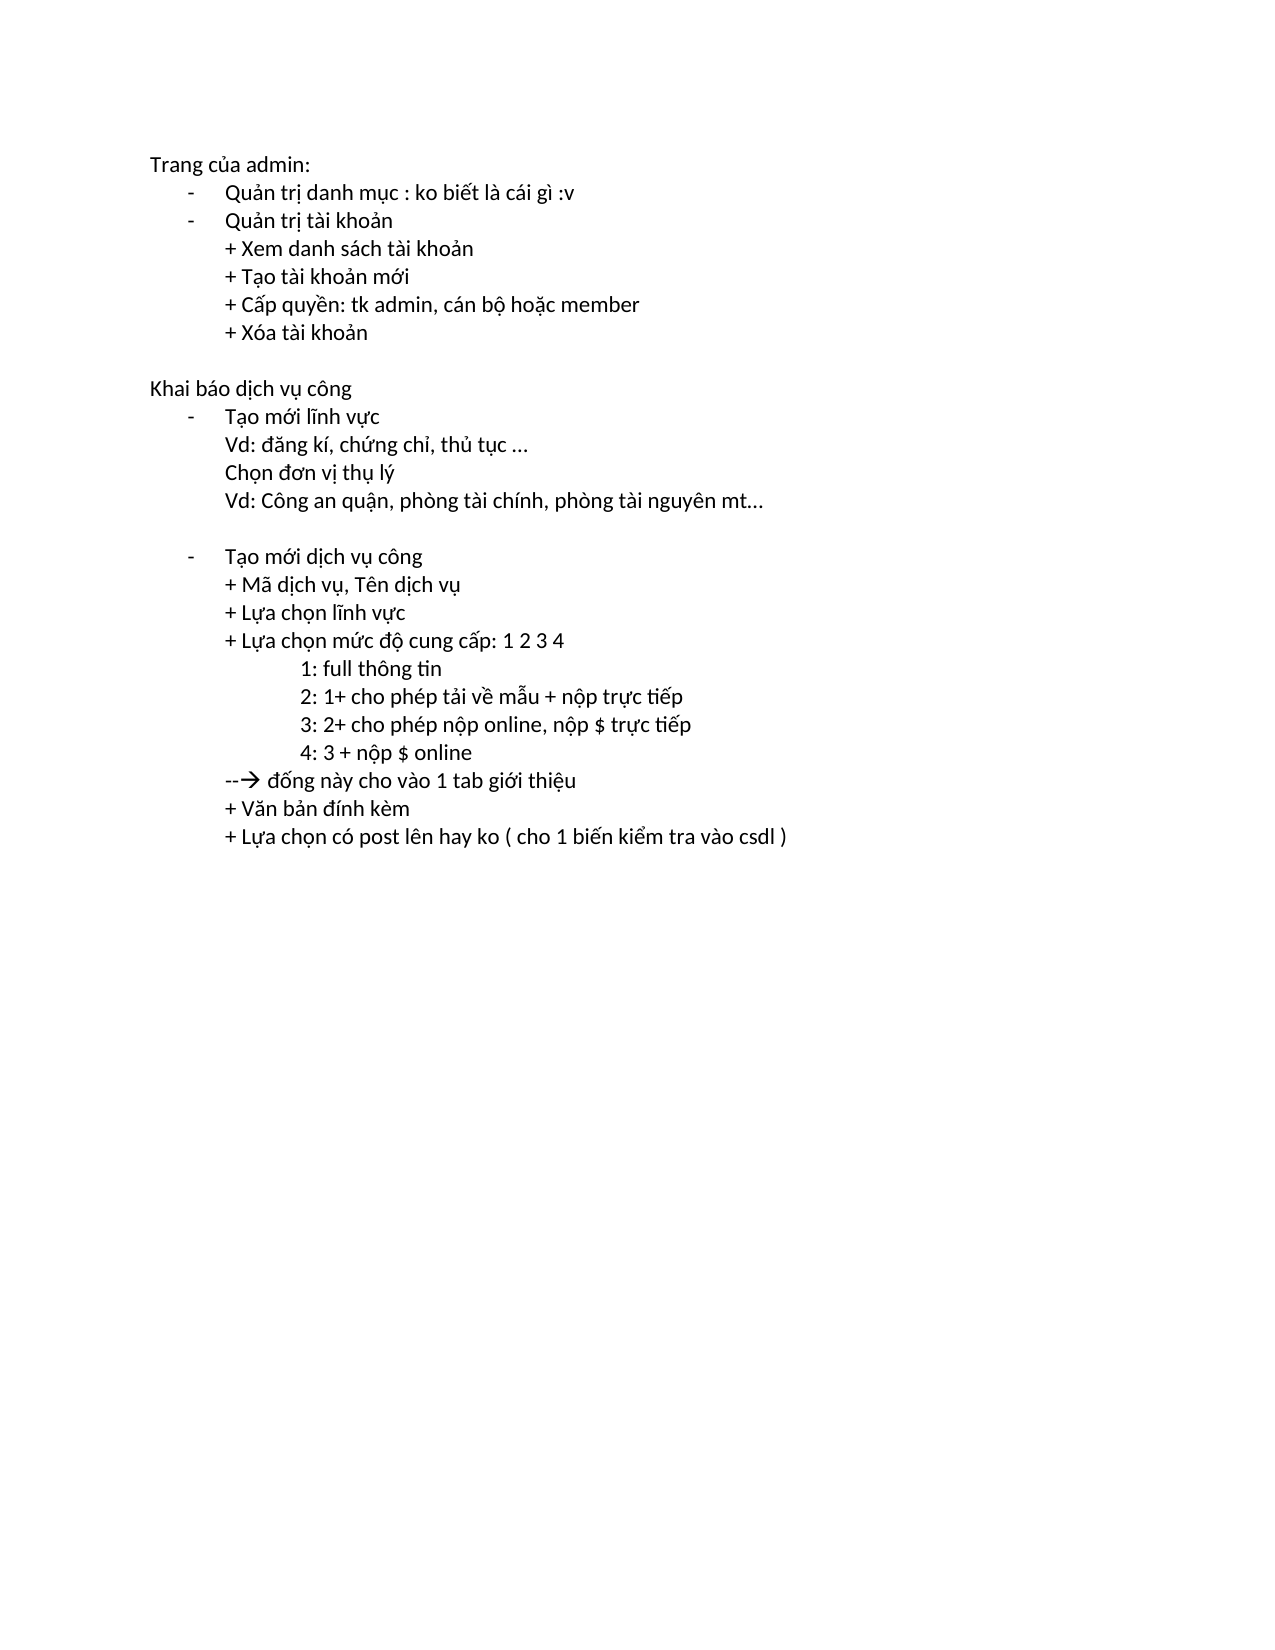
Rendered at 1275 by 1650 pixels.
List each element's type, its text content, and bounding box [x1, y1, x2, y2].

text Khai báo dịch vụ công [150, 374, 1125, 402]
list Tạo mới dịch vụ công [187, 542, 1125, 570]
list + Mã dịch vụ, Tên dịch vụ [225, 570, 1125, 598]
list + Cấp quyền: tk admin, cán bộ hoặc member [225, 290, 1125, 318]
text Trang của admin: [150, 150, 1125, 178]
list Vd: Công an quận, phòng tài chính, phòng tài nguyên mt… [225, 486, 1125, 514]
list Vd: đăng kí, chứng chỉ, thủ tục … [225, 430, 1125, 458]
list + Lựa chọn mức độ cung cấp: 1 2 3 4 [225, 626, 1125, 654]
list + Văn bản đính kèm [225, 794, 1125, 822]
list + Lựa chọn lĩnh vực [225, 598, 1125, 626]
list 1: full thông tin [225, 654, 1125, 682]
list + Xóa tài khoản [225, 318, 1125, 346]
list + Xem danh sách tài khoản [225, 234, 1125, 262]
list + Lựa chọn có post lên hay ko ( cho 1 biến kiểm tra vào csdl ) [225, 822, 1125, 851]
list 2: 1+ cho phép tải về mẫu + nộp trực tiếp [225, 682, 1125, 710]
list Quản trị tài khoản [187, 206, 1125, 234]
list -- đống này cho vào 1 tab giới thiệu [225, 766, 1125, 794]
list Tạo mới lĩnh vực [187, 402, 1125, 430]
list Chọn đơn vị thụ lý [225, 458, 1125, 486]
list 3: 2+ cho phép nộp online, nộp $ trực tiếp [225, 710, 1125, 738]
list + Tạo tài khoản mới [225, 262, 1125, 290]
list Quản trị danh mục : ko biết là cái gì :v [187, 178, 1125, 206]
list 4: 3 + nộp $ online [225, 738, 1125, 766]
